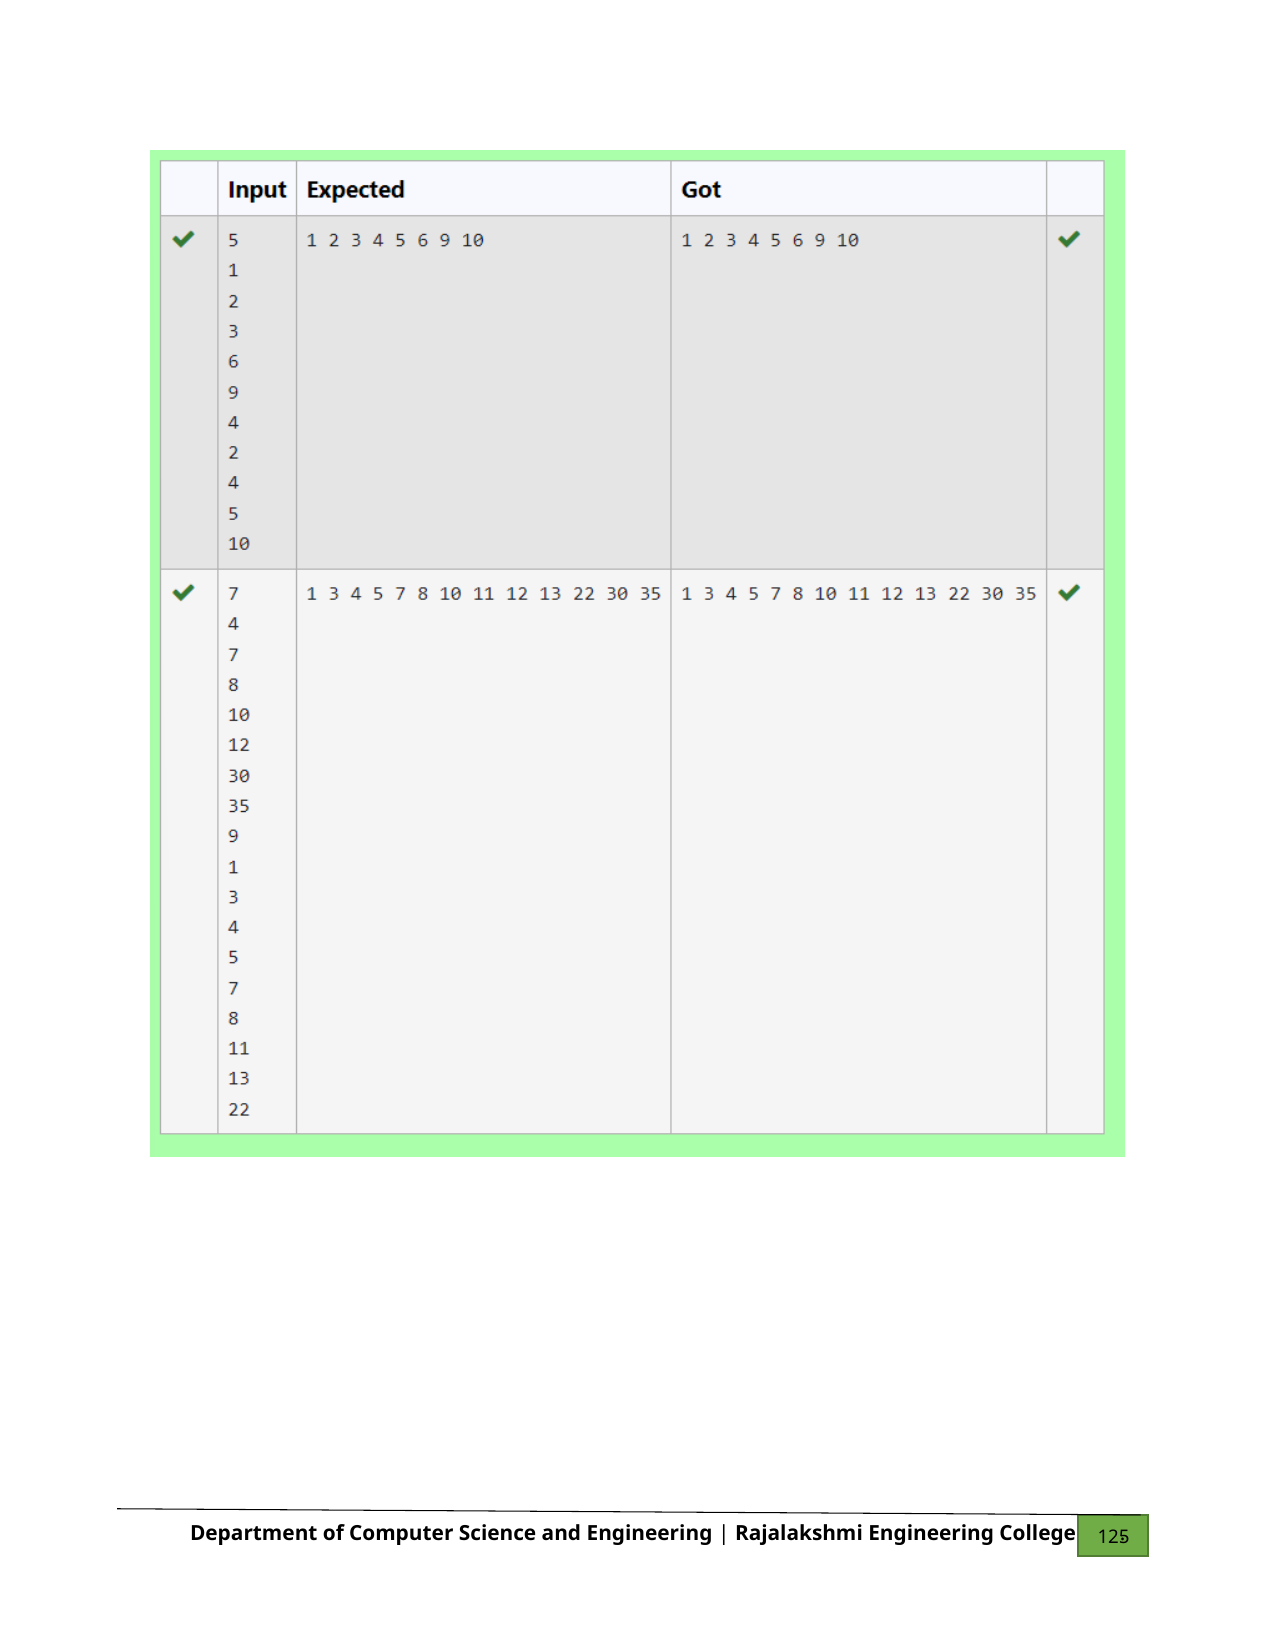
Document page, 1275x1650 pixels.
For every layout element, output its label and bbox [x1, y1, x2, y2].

picture [150, 150, 1125, 1157]
